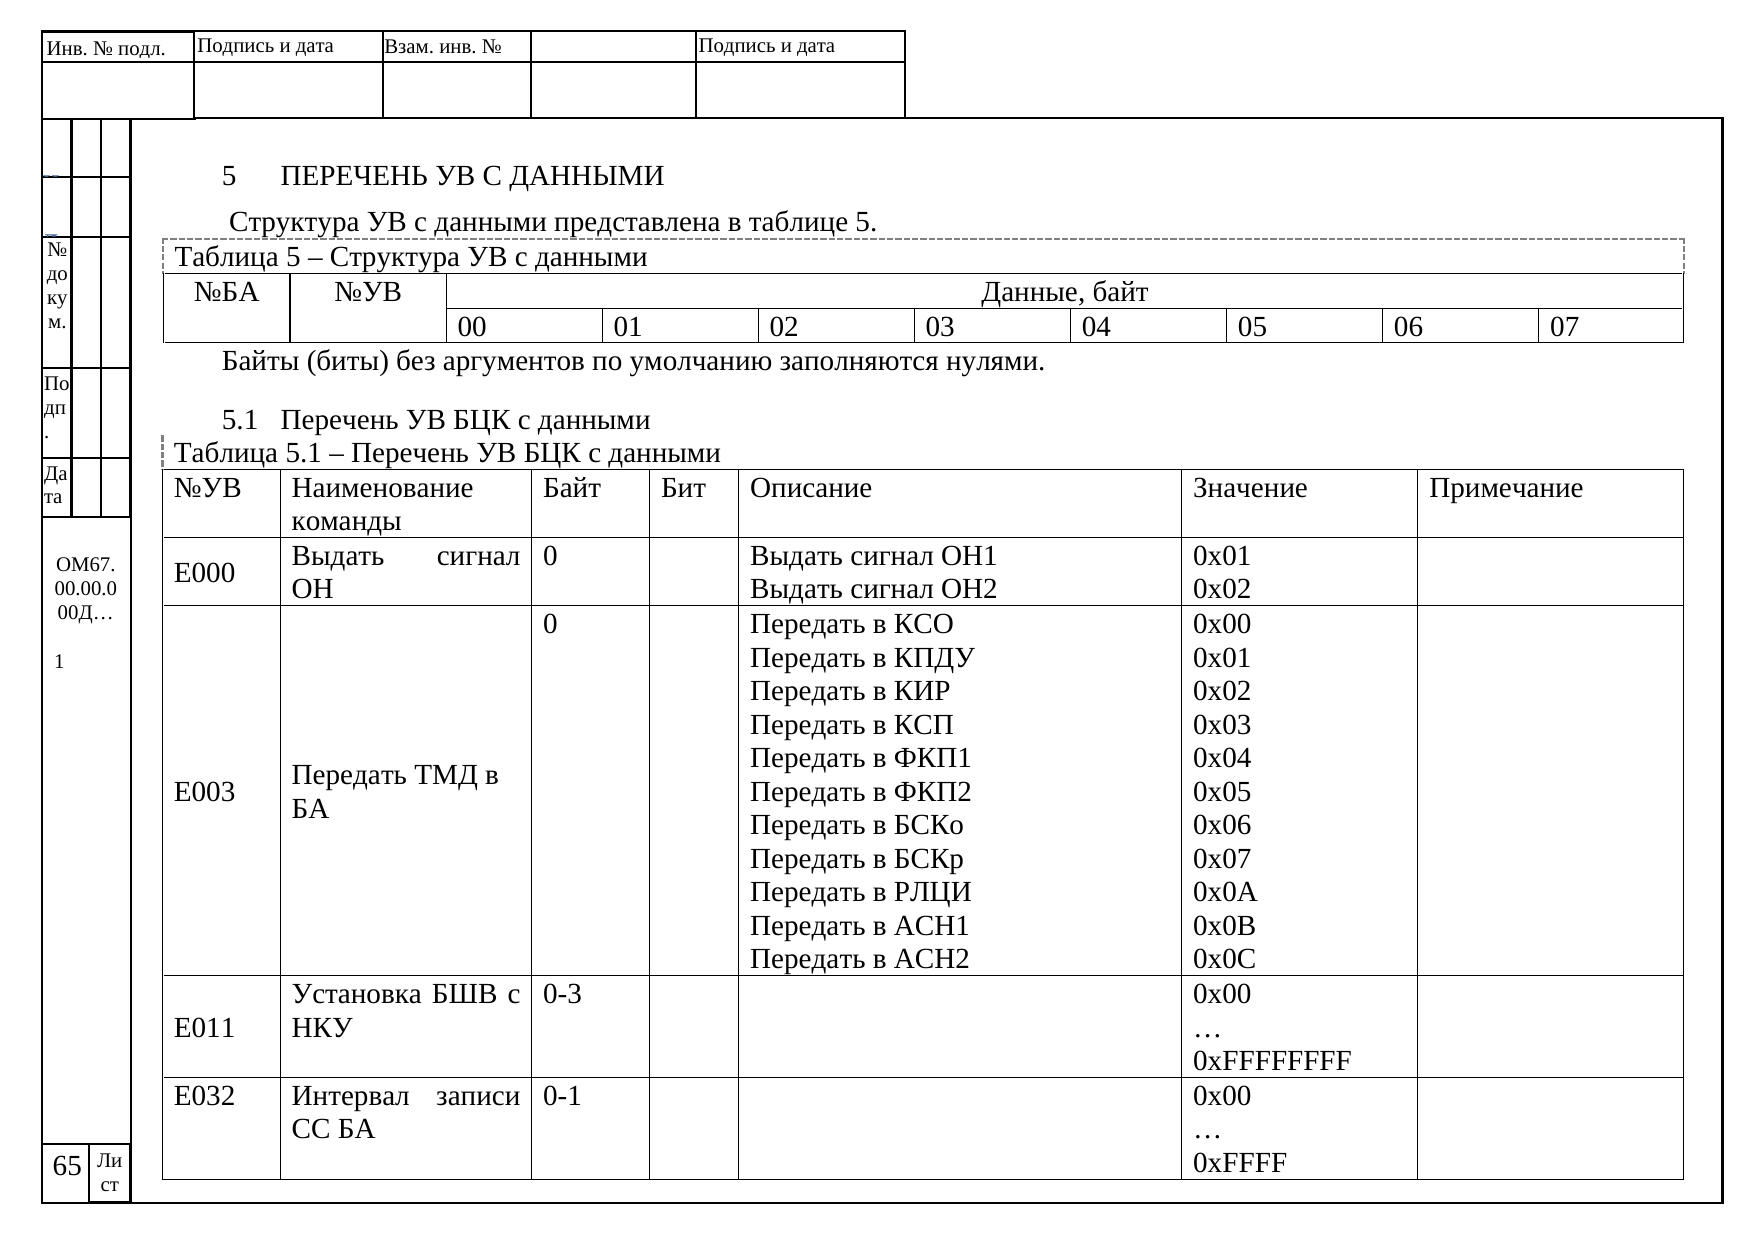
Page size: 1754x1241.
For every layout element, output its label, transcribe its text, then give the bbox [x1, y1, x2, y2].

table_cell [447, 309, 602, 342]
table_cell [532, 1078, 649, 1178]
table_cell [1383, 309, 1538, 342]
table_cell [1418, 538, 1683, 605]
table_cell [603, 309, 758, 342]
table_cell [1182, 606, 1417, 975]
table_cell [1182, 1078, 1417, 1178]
subtitle Перечень УВ БЦК с данными [133, 402, 1695, 435]
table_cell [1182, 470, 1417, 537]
subtitle Перечень УВ с данными [133, 158, 1695, 191]
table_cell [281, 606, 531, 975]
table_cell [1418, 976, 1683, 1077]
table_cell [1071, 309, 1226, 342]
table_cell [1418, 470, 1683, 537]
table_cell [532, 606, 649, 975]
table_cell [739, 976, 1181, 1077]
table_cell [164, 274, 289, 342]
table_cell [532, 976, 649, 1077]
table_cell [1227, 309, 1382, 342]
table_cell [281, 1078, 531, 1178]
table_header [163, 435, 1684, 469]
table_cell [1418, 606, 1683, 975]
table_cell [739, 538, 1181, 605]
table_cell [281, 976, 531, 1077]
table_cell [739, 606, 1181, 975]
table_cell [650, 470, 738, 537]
text Структура УВ с данными представлена в таблице 5. [133, 204, 1695, 237]
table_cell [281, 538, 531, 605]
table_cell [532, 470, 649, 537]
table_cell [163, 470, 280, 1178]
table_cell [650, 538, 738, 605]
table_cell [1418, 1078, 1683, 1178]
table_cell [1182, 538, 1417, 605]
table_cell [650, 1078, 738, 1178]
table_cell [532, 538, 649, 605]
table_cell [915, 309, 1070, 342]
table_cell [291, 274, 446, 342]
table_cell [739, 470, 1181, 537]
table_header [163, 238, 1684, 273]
text Байты (биты) без аргументов по умолчанию заполняются нулями. [133, 343, 1695, 377]
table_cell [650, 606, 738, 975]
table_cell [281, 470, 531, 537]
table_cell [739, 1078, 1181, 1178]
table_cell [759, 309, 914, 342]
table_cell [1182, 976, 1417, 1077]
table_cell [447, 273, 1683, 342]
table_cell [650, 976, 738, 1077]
